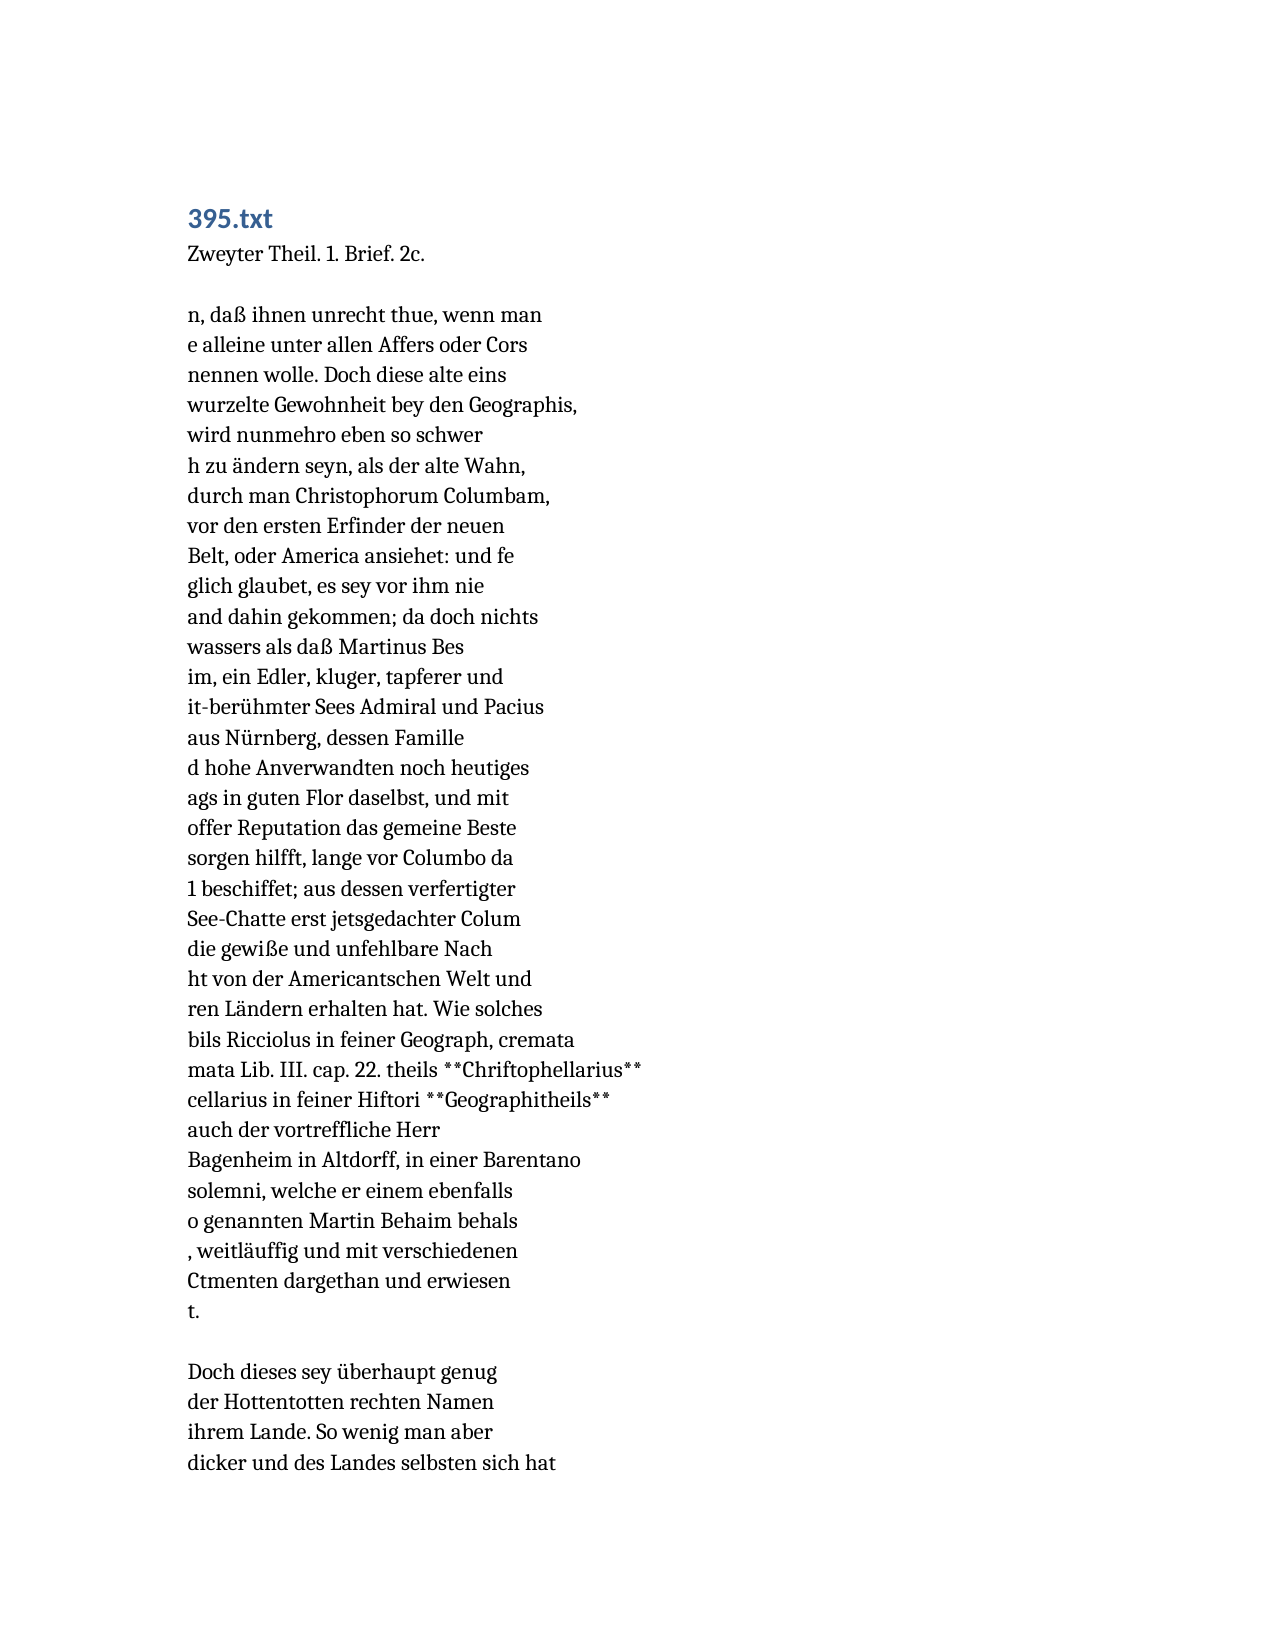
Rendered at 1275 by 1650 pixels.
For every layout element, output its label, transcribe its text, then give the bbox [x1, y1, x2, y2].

subtitle 395.txt [187, 200, 1087, 236]
